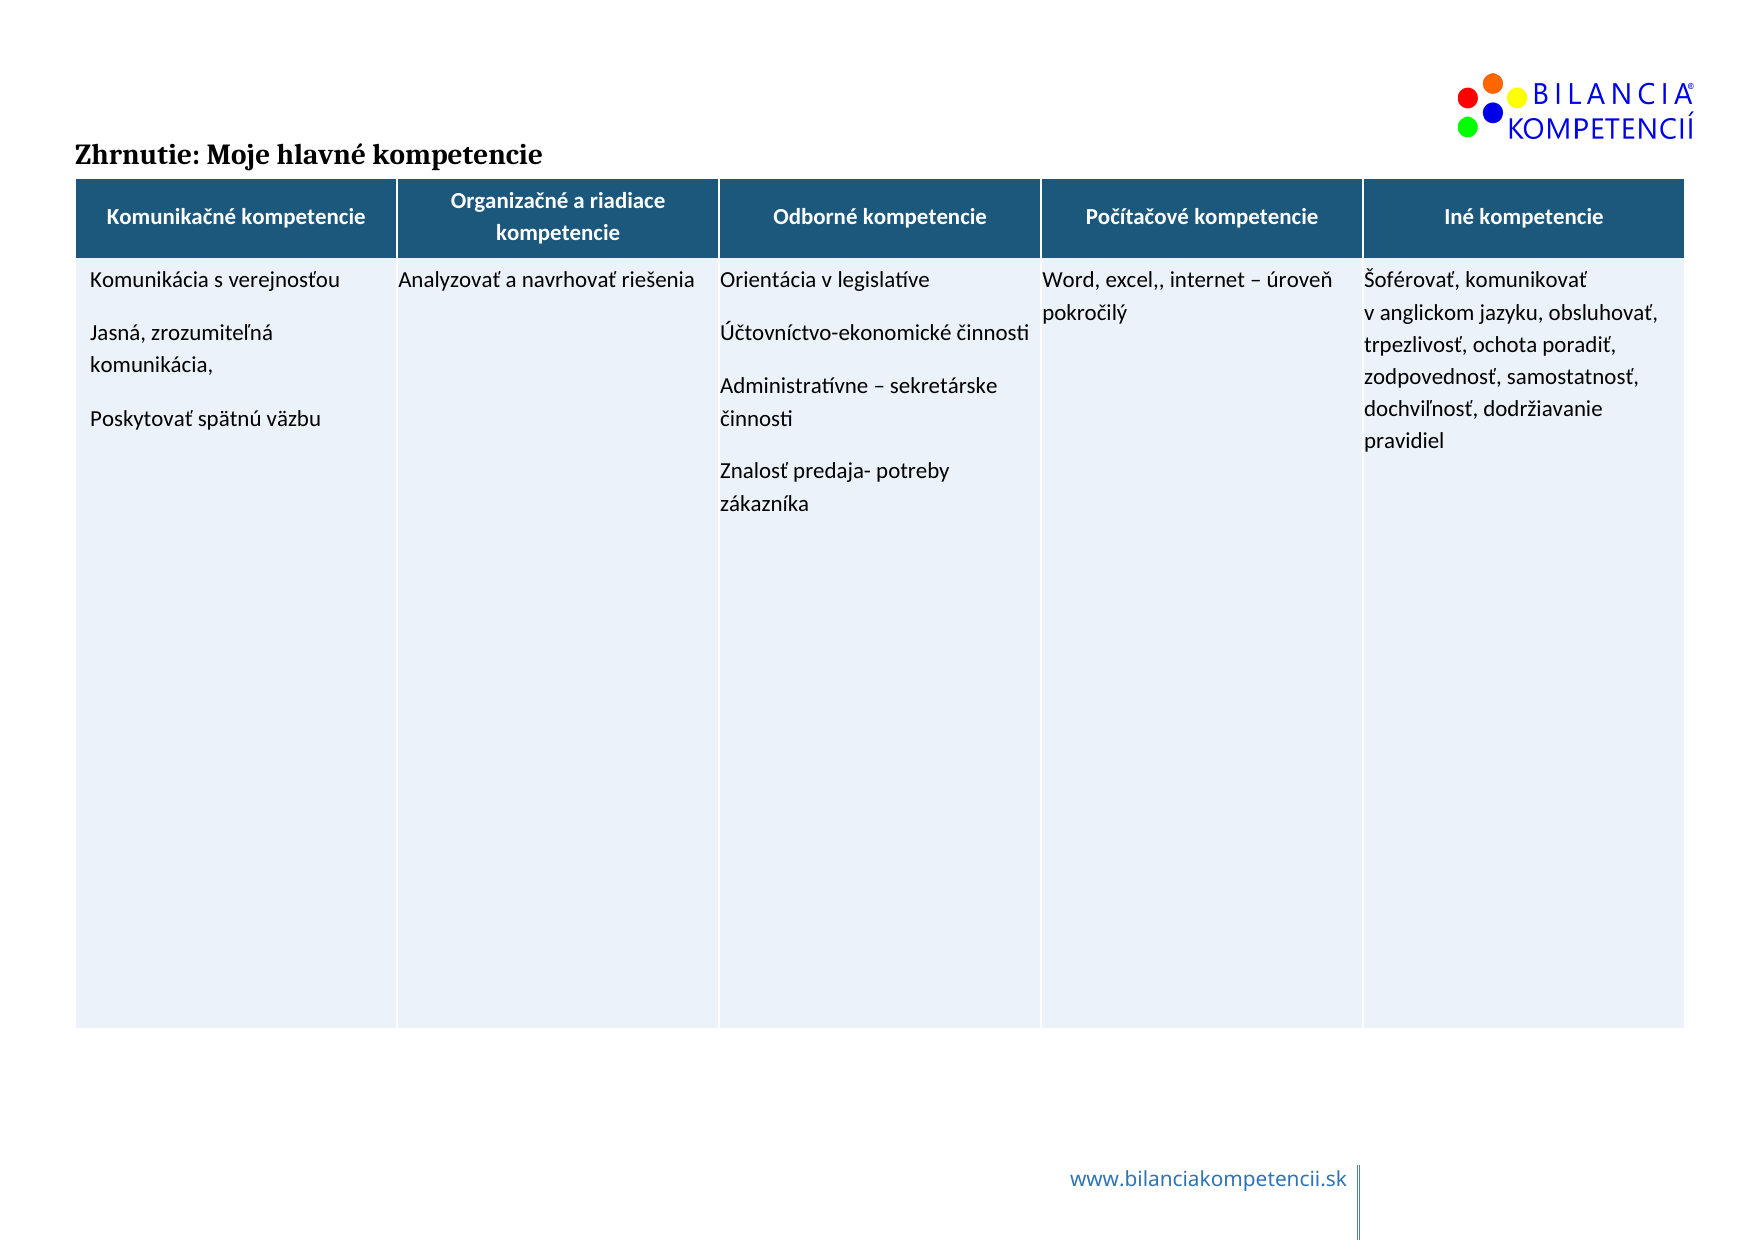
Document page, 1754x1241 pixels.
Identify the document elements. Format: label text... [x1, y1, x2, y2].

table_header Počítačové kompetencie [1042, 179, 1362, 258]
table_header Iné kompetencie [1364, 179, 1684, 258]
table_header Odborné kompetencie [720, 179, 1040, 258]
table_cell Orientácia v legislatíve Účtovníctvo-ekonomické činnosti Administratívne – sekretárske činnosti Znalosť predaja- potreby zákazníka [720, 258, 1040, 1028]
table_header Komunikačné kompetencie [76, 179, 396, 258]
table_cell Komunikácia s verejnosťou Jasná, zrozumiteľná komunikácia, Poskytovať spätnú väzbu [76, 258, 396, 1028]
table_cell Word, excel,, internet – úroveň pokročilý [1042, 258, 1362, 1028]
table_cell Šoférovať, komunikovať v anglickom jazyku, obsluhovať, trpezlivosť, ochota poradiť, zodpovednosť, samostatnosť, dochviľnosť, dodržiavanie pravidiel [1364, 258, 1684, 1028]
subtitle Zhrnutie: Moje hlavné kompetencie [75, 138, 1679, 172]
table_cell Analyzovať a navrhovať riešenia [398, 258, 718, 1028]
table_header Organizačné a riadiace kompetencie [398, 179, 718, 258]
picture [1457, 73, 1694, 139]
